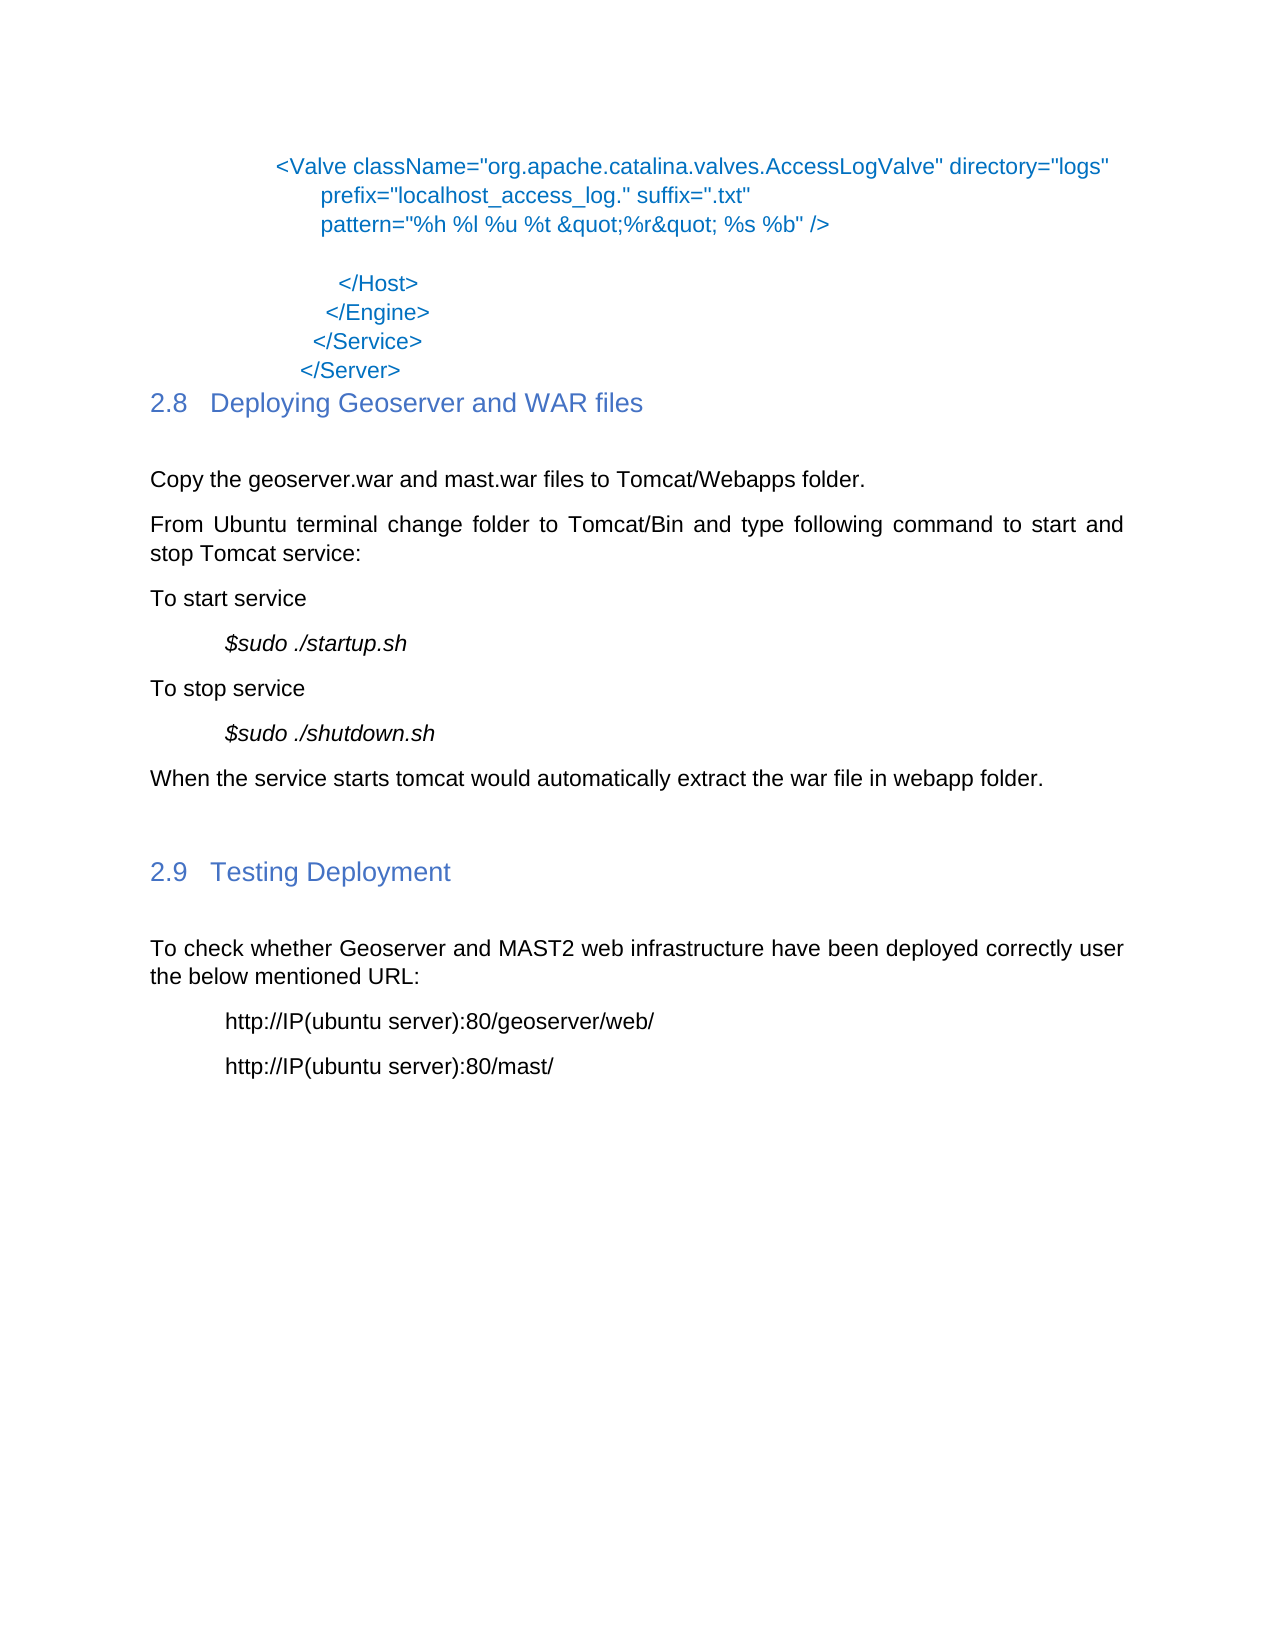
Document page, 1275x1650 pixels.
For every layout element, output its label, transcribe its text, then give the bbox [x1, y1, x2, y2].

text </Server> [300, 354, 1125, 383]
text http://IP(ubuntu server):80/geoserver/web/ [225, 1008, 1125, 1034]
text http://IP(ubuntu server):80/mast/ [225, 1053, 1125, 1079]
text Copy the geoserver.war and mast.war files to Tomcat/Webapps folder. [150, 466, 1125, 493]
text From Ubuntu terminal change folder to Tomcat/Bin and type following command to start and stop Tomcat service: [150, 511, 1125, 566]
text </Service> [300, 325, 1125, 354]
text pattern="%h %l %u %t &quot;%r&quot; %s %b" /> [225, 208, 1125, 237]
text To start service [150, 585, 1125, 611]
text prefix="localhost_access_log." suffix=".txt" [225, 179, 1125, 208]
subtitle Testing Deployment [150, 856, 1125, 887]
text To stop service [150, 675, 1125, 702]
text <Valve className="org.apache.catalina.valves.AccessLogValve" directory="logs" [225, 150, 1125, 179]
text $sudo ./shutdown.sh [225, 720, 1125, 747]
text To check whether Geoserver and MAST2 web infrastructure have been deployed correctly user the below mentioned URL: [150, 934, 1125, 989]
text $sudo ./startup.sh [225, 630, 1125, 656]
text </Engine> [300, 296, 1125, 325]
subtitle Deploying Geoserver and WAR files [150, 387, 1125, 419]
text When the service starts tomcat would automatically extract the war file in webapp folder. [150, 765, 1125, 792]
text </Host> [300, 267, 1125, 296]
